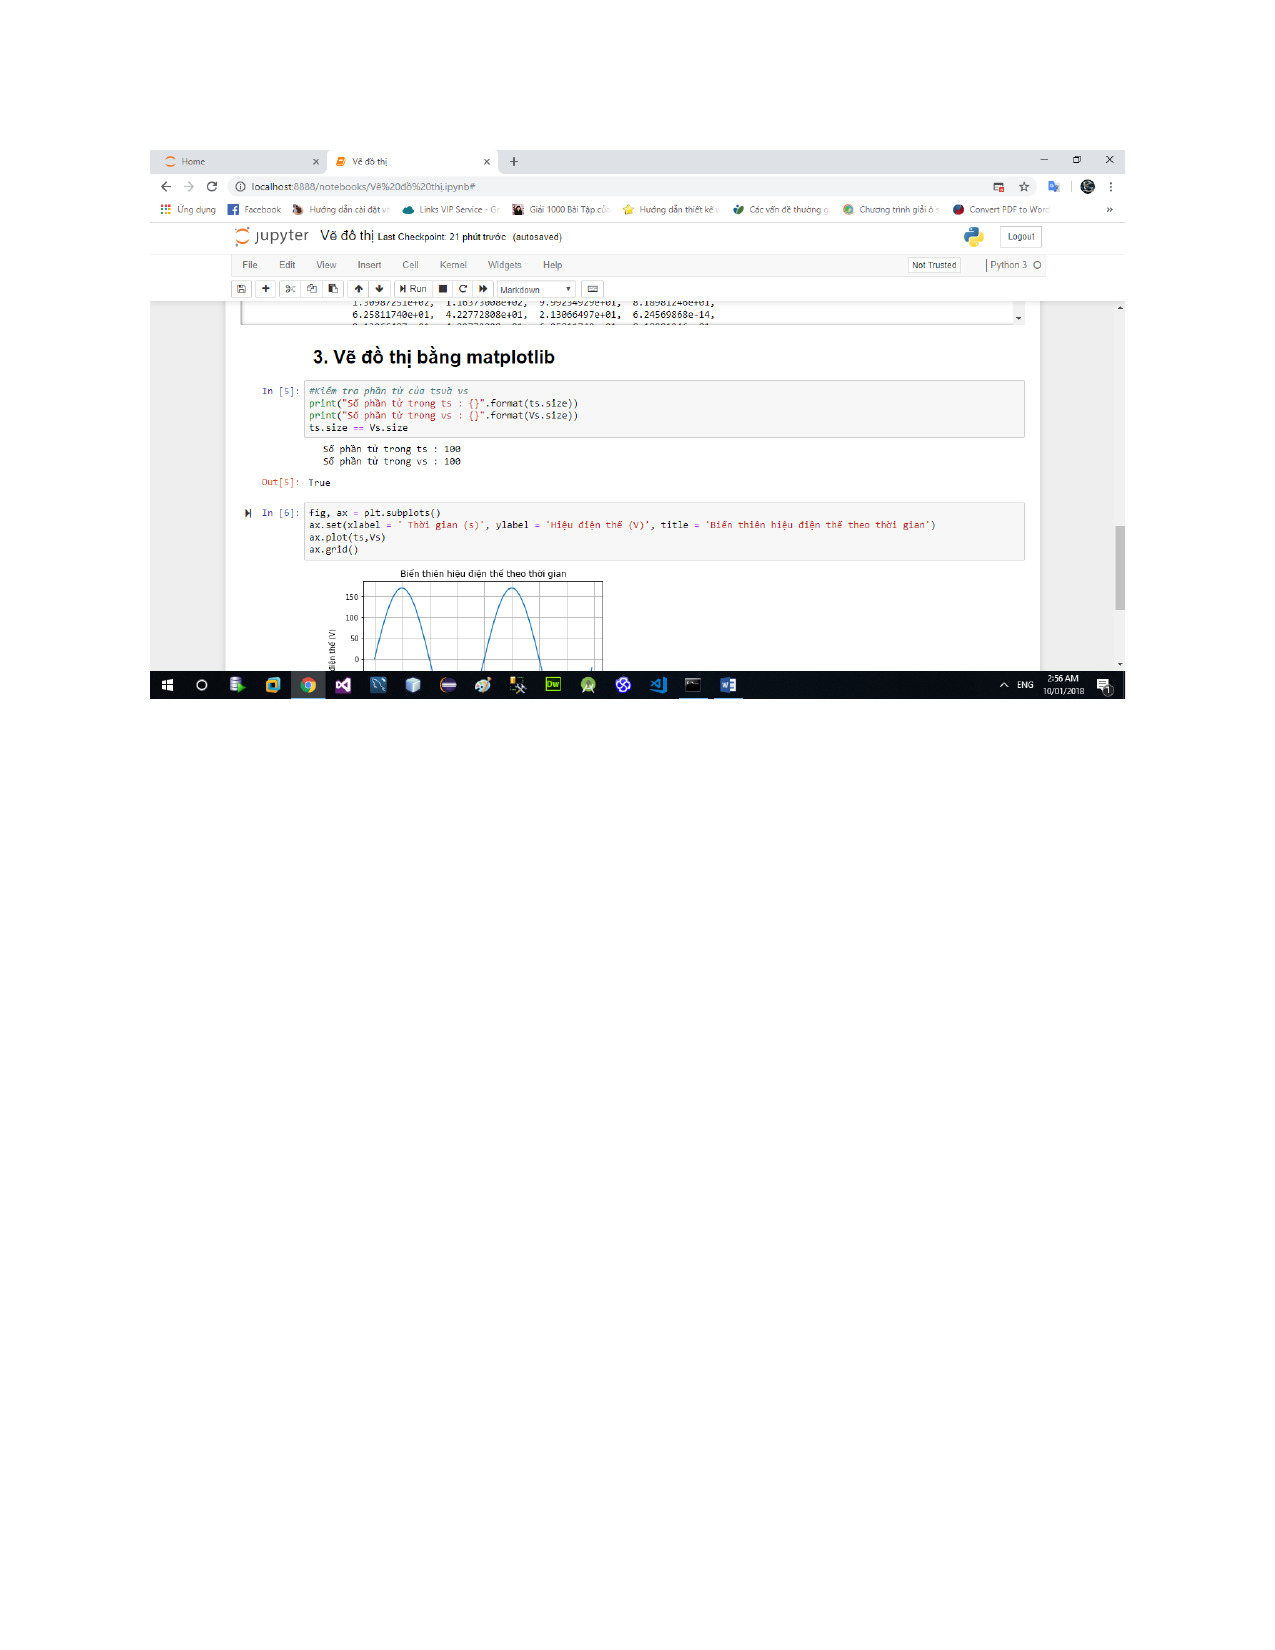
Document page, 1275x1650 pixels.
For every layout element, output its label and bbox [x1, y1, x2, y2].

picture [150, 150, 1125, 699]
